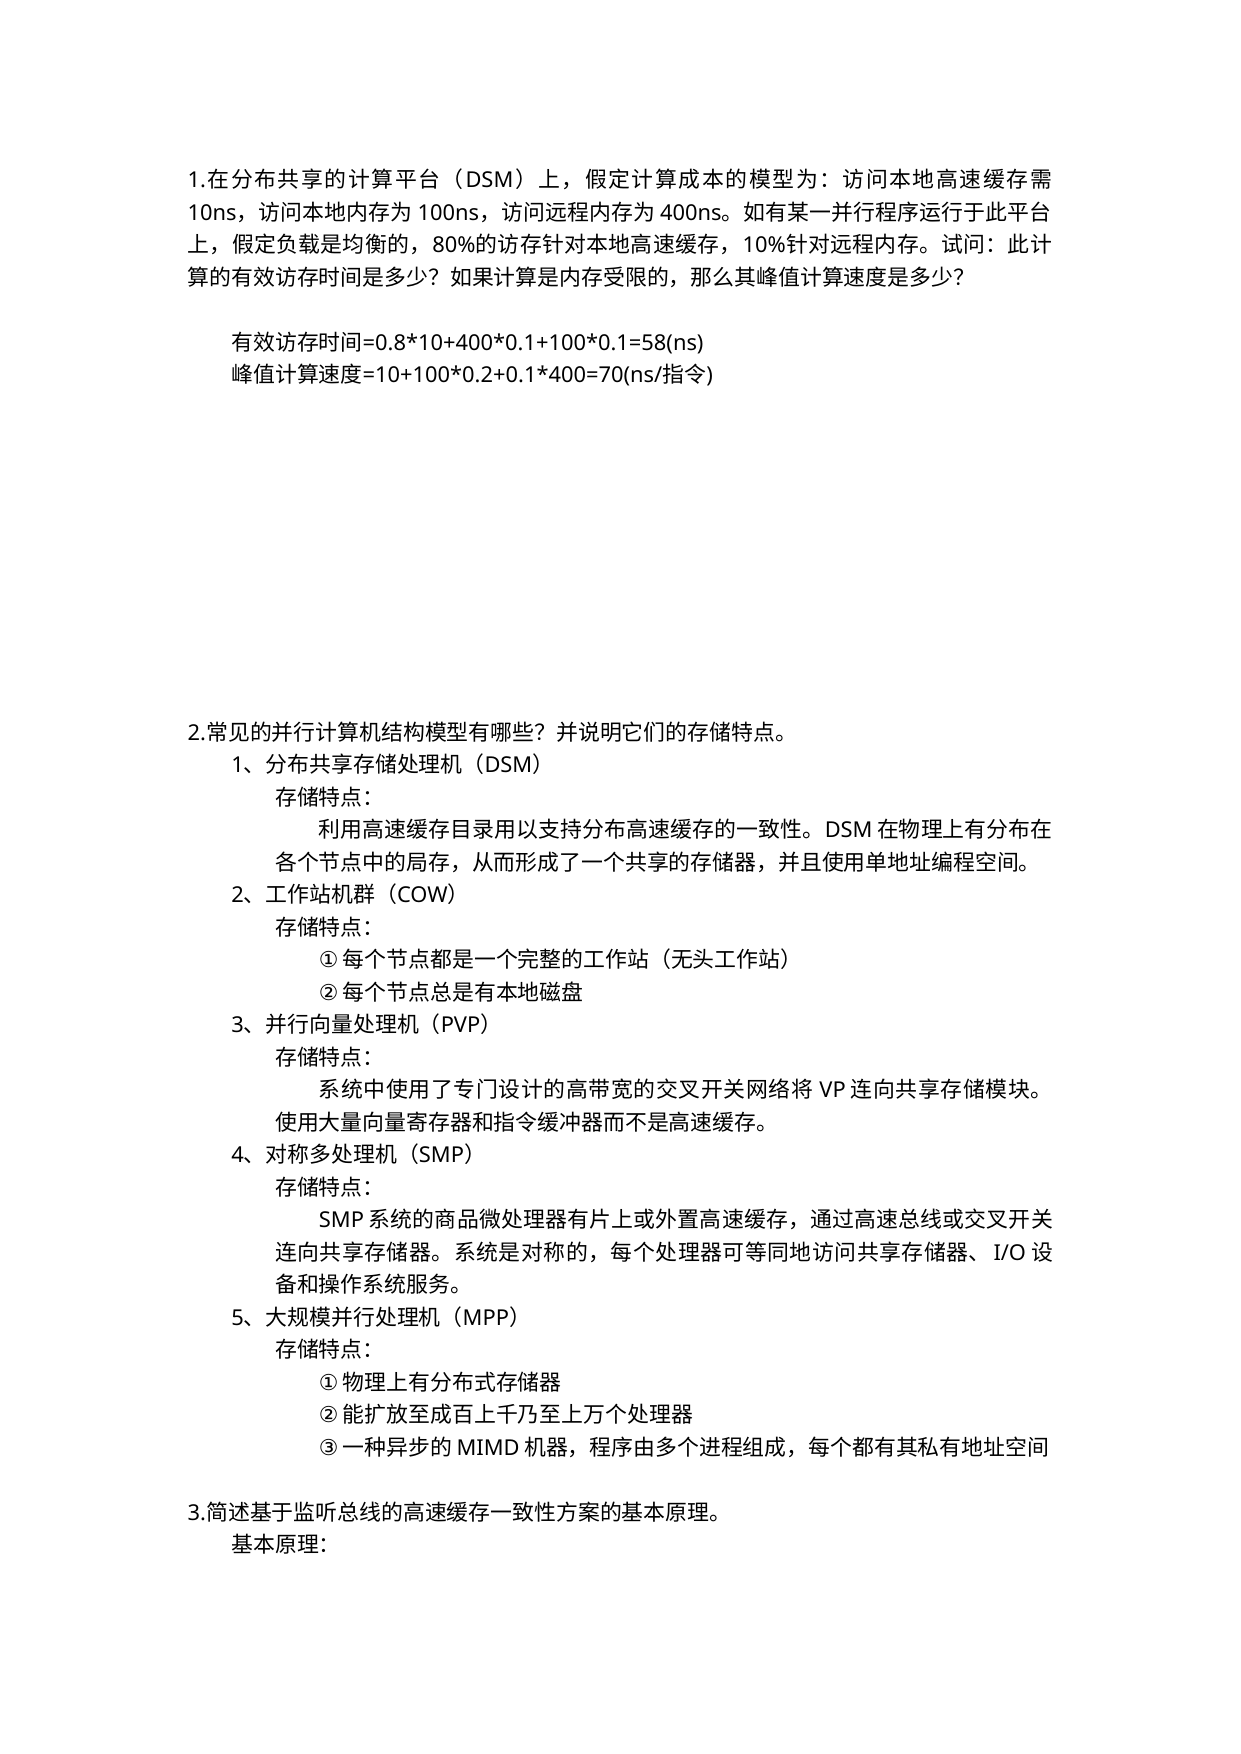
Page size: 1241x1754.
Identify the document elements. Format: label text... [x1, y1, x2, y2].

text 存储特点： [187, 1169, 1053, 1202]
text 存储特点： [231, 779, 1053, 812]
text ③一种异步的MIMD机器，程序由多个进程组成，每个都有其私有地址空间 [187, 1429, 1053, 1462]
text 5、大规模并行处理机（MPP） [187, 1299, 1053, 1332]
text 3.简述基于监听总线的高速缓存一致性方案的基本原理。 [187, 1494, 1053, 1527]
text 有效访存时间=0.8*10+400*0.1+100*0.1=58(ns) [187, 324, 1053, 357]
text 2、工作站机群（COW） [187, 877, 1053, 909]
text 存储特点： [187, 1039, 1053, 1072]
text 系统中使用了专门设计的高带宽的交叉开关网络将VP连向共享存储模块。使用大量向量寄存器和指令缓冲器而不是高速缓存。 [275, 1072, 1053, 1137]
text ②能扩放至成百上千乃至上万个处理器 [187, 1397, 1053, 1429]
text 存储特点： [187, 909, 1053, 942]
text ①物理上有分布式存储器 [187, 1364, 1053, 1397]
text 1、分布共享存储处理机（DSM） [187, 747, 1053, 779]
text 利用高速缓存目录用以支持分布高速缓存的一致性。DSM在物理上有分布在各个节点中的局存，从而形成了一个共享的存储器，并且使用单地址编程空间。 [275, 812, 1053, 877]
text 1.在分布共享的计算平台（DSM）上，假定计算成本的模型为：访问本地高速缓存需10ns，访问本地内存为100ns，访问远程内存为400ns。如有某一并行程序运行于此平台上，假定负载是均衡的，80%的访存针对本地高速缓存，10%针对远程内存。试问：此计算的有效访存时间是多少？如果计算是内存受限的，那么其峰值计算速度是多少？ [187, 162, 1053, 292]
text SMP系统的商品微处理器有片上或外置高速缓存，通过高速总线或交叉开关连向共享存储器。系统是对称的，每个处理器可等同地访问共享存储器、I/O设备和操作系统服务。 [275, 1202, 1053, 1299]
text 2.常见的并行计算机结构模型有哪些？并说明它们的存储特点。 [187, 714, 1053, 747]
text 存储特点： [187, 1332, 1053, 1364]
text 4、对称多处理机（SMP） [187, 1137, 1053, 1169]
text ①每个节点都是一个完整的工作站（无头工作站） [275, 942, 1053, 974]
text 峰值计算速度=10+100*0.2+0.1*400=70(ns/指令) [187, 357, 1053, 389]
text 基本原理： [187, 1527, 1053, 1559]
text 3、并行向量处理机（PVP） [187, 1007, 1053, 1039]
text ②每个节点总是有本地磁盘 [187, 974, 1053, 1007]
